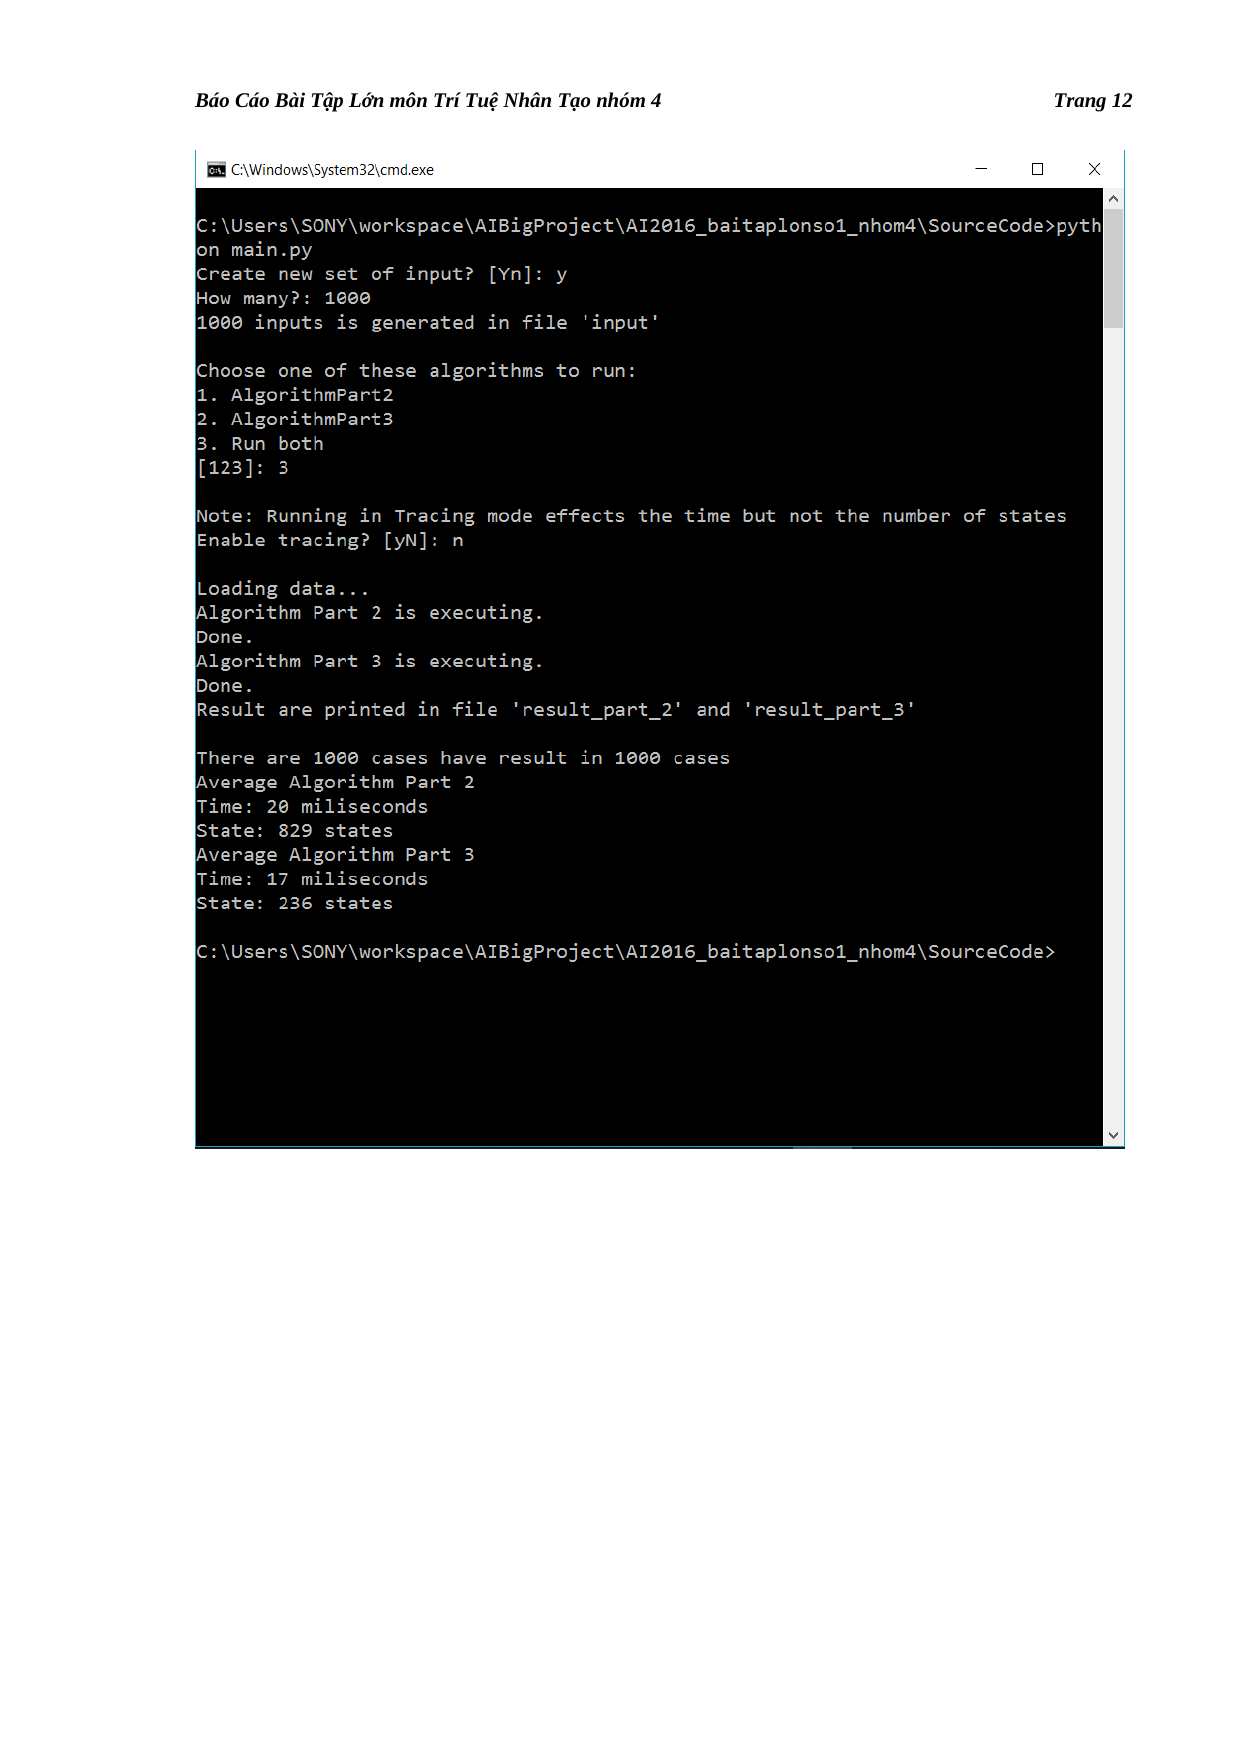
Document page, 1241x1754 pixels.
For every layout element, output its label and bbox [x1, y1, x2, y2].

picture [195, 150, 1125, 1149]
